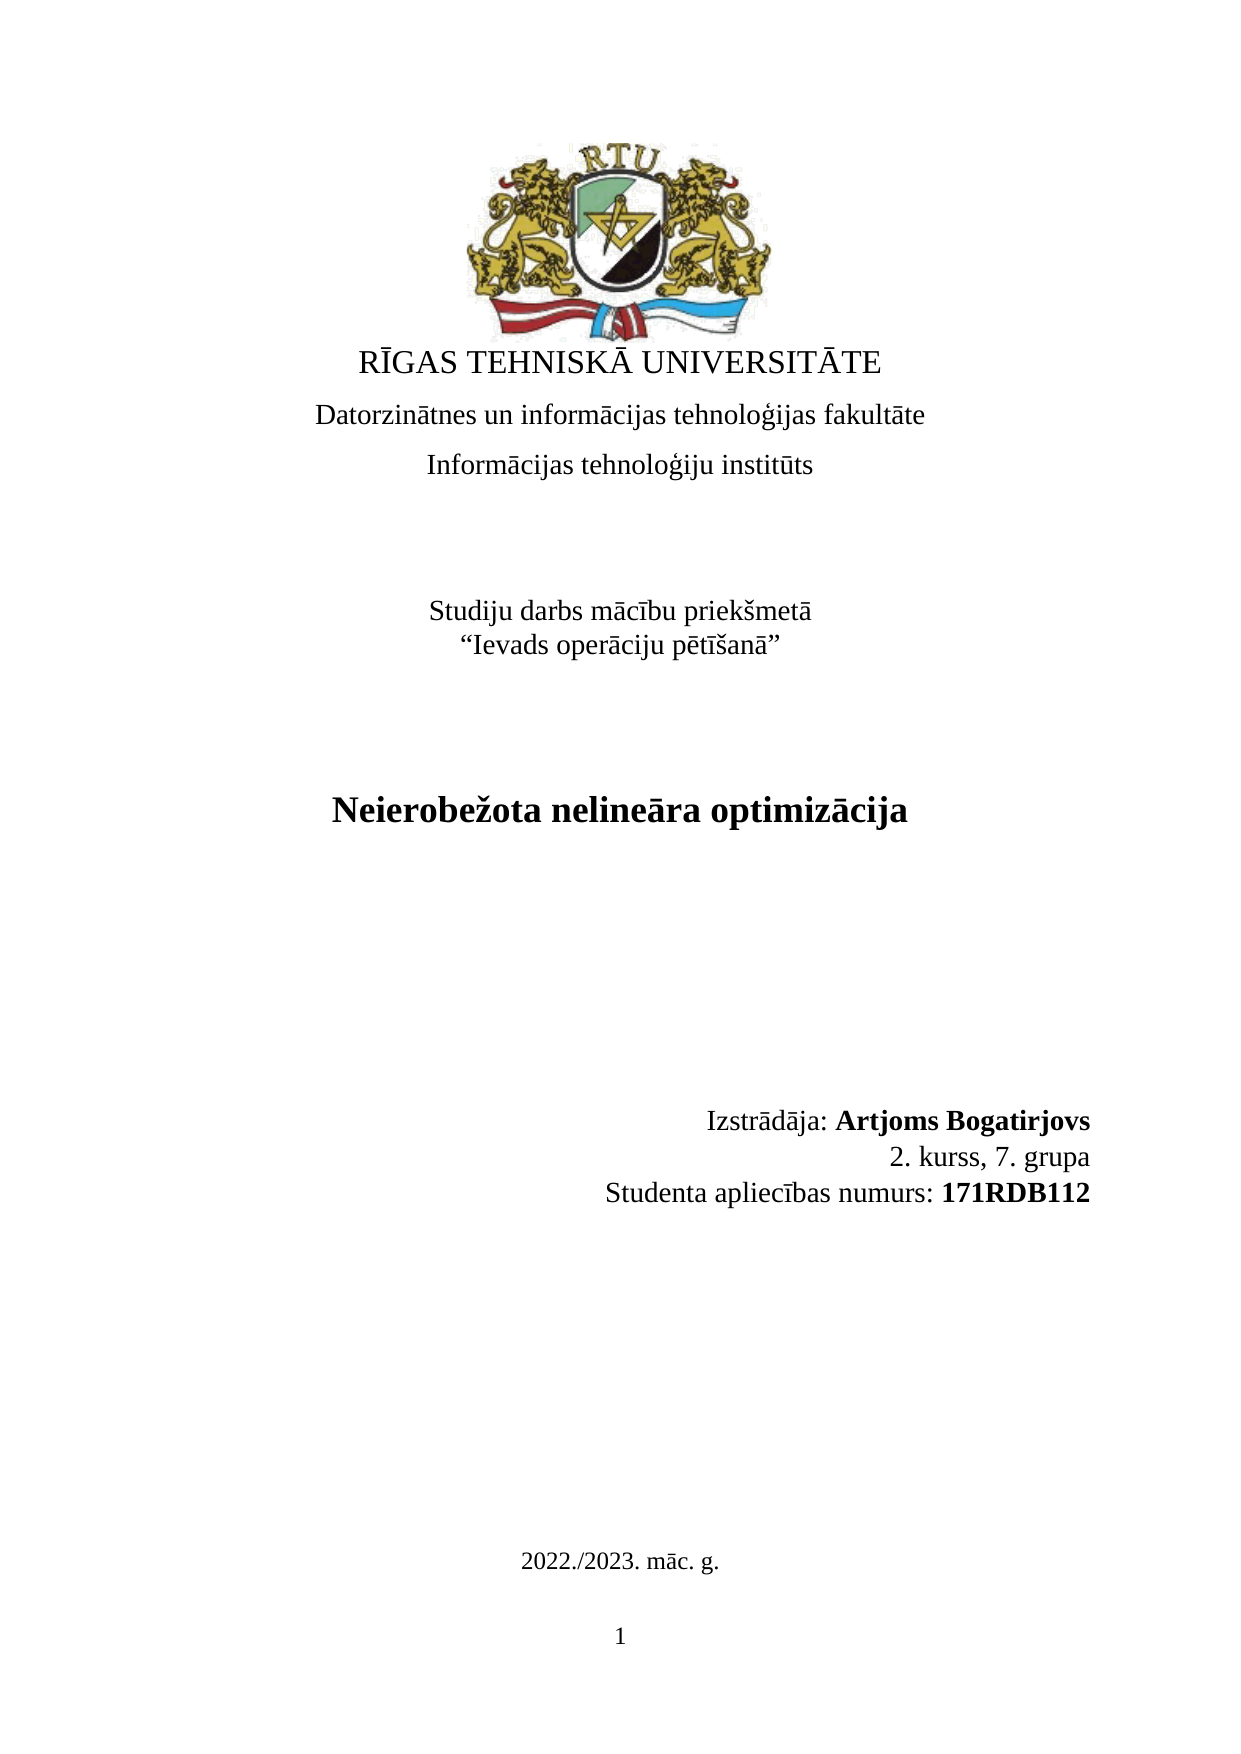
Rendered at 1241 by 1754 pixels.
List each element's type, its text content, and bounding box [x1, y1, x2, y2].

picture [466, 143, 772, 343]
text Neierobežota nelineāra optimizācija [150, 787, 1090, 830]
text Informācijas tehnoloģiju institūts [150, 447, 1090, 481]
text Studiju darbs mācību priekšmetā “Ievads operāciju pētīšanā” [150, 593, 1090, 660]
text Izstrādāja: Artjoms Bogatirjovs 2. kurss, 7. grupa Studenta apliecības numurs: 171RDB112 [150, 1103, 1090, 1208]
text Datorzinātnes un informācijas tehnoloģijas fakultāte [150, 397, 1090, 431]
text 2022./2023. māc. g. [150, 1546, 1090, 1574]
